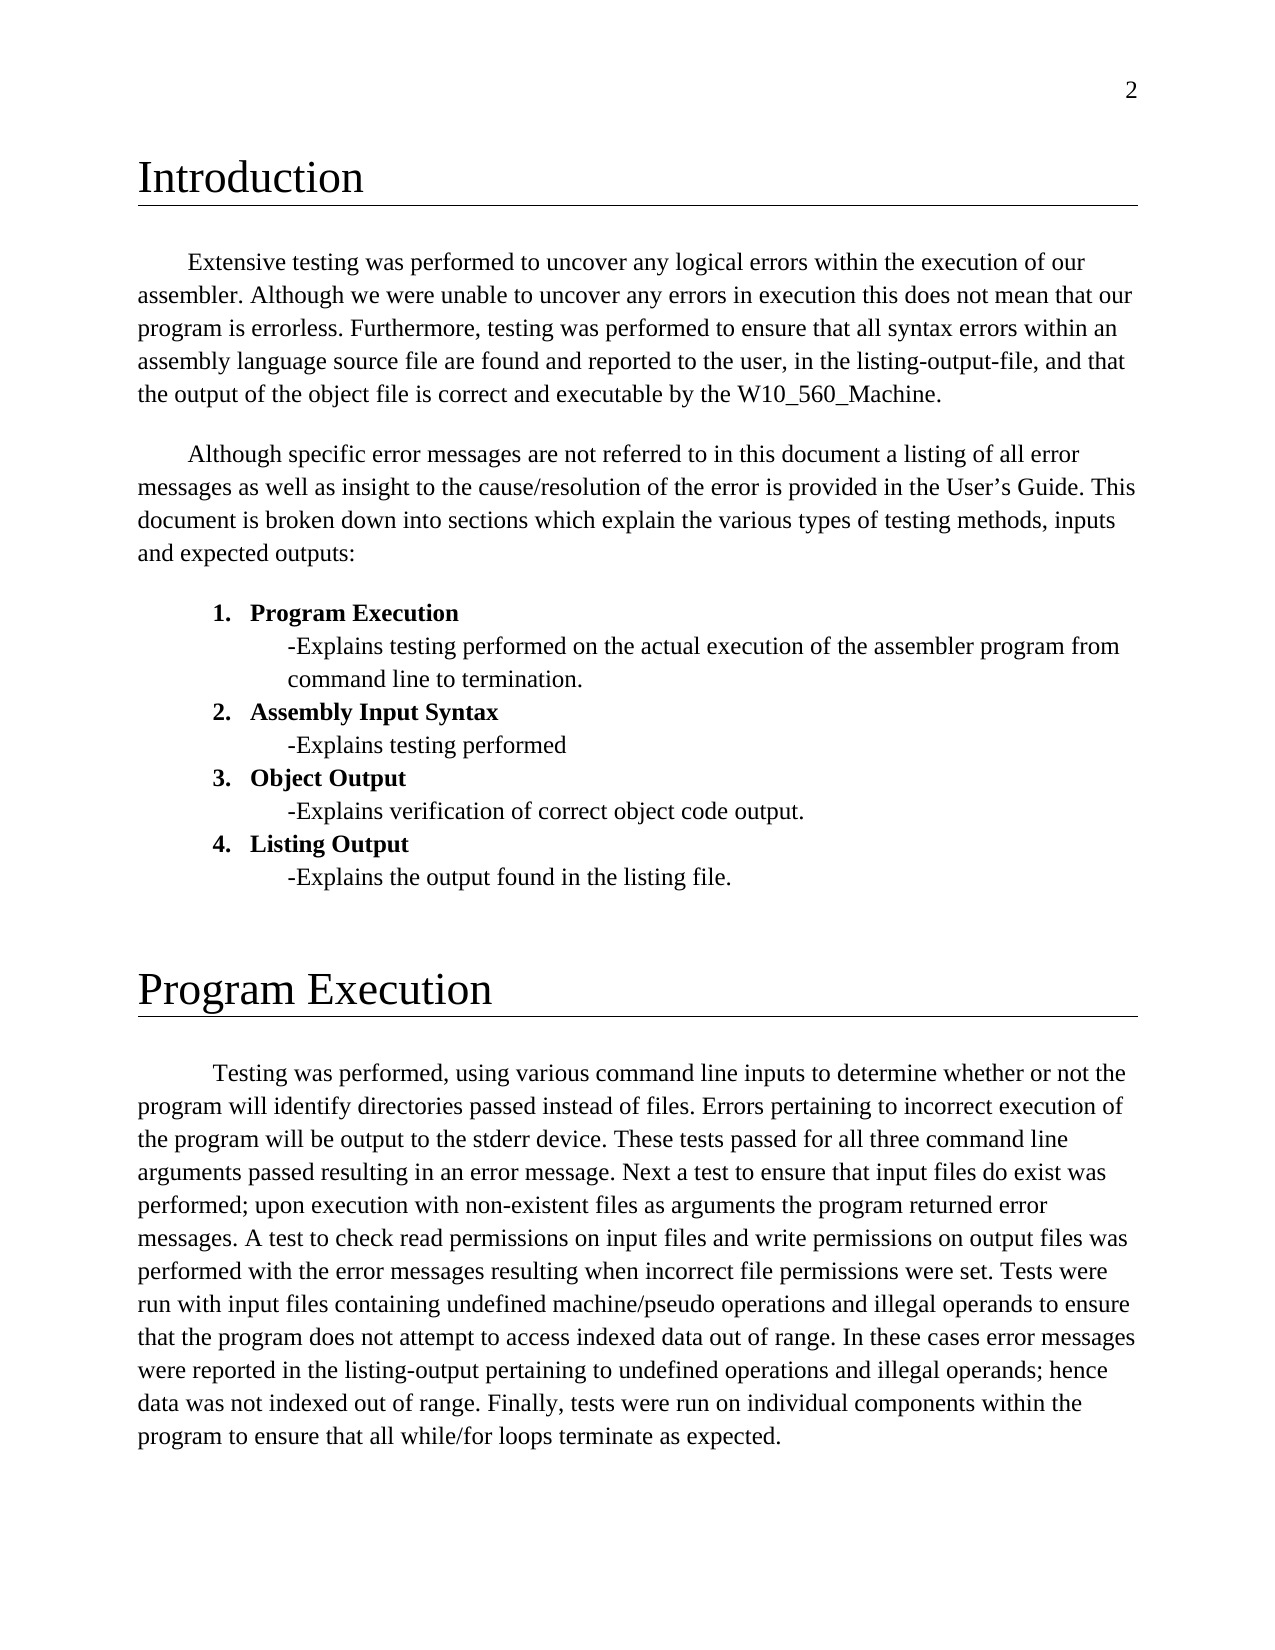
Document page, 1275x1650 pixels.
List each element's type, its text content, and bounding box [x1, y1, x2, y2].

list Listing Output [212, 829, 1138, 858]
text Program Execution [137, 961, 1138, 1017]
list Program Execution [212, 598, 1138, 627]
text -Explains verification of correct object code output. [175, 796, 1138, 825]
list Assembly Input Syntax [212, 697, 1138, 726]
text -Explains testing performed on the actual execution of the assembler program from command line to termination. [137, 631, 1138, 693]
text Testing was performed, using various command line inputs to determine whether or not the program will identify directories passed instead of files. Errors pertaining to incorrect execution of the program will be output to the stderr device. These tests passed for all three command line arguments passed resulting in an error message. Next a test to ensure that input files do exist was performed; upon execution with non-existent files as arguments the program returned error messages. A test to check read permissions on input files and write permissions on output files was performed with the error messages resulting when incorrect file permissions were set. Tests were run with input files containing undefined machine/pseudo operations and illegal operands to ensure that the program does not attempt to access indexed data out of range. In these cases error messages were reported in the listing-output pertaining to undefined operations and illegal operands; hence data was not indexed out of range. Finally, tests were run on individual components within the program to ensure that all while/for loops terminate as expected. [137, 1058, 1138, 1450]
list Object Output [212, 763, 1138, 792]
text -Explains testing performed [137, 730, 1138, 759]
text Extensive testing was performed to uncover any logical errors within the execution of our assembler. Although we were unable to uncover any errors in execution this does not mean that our program is errorless. Furthermore, testing was performed to ensure that all syntax errors within an assembly language source file are found and reported to the user, in the listing-output-file, and that the output of the object file is correct and executable by the W10_560_Machine. [137, 247, 1138, 407]
text Although specific error messages are not referred to in this document a listing of all error messages as well as insight to the cause/resolution of the error is provided in the User’s Guide. This document is broken down into sections which explain the various types of testing methods, inputs and expected outputs: [137, 439, 1138, 567]
text Introduction [137, 150, 1138, 206]
text -Explains the output found in the listing file. [137, 862, 1138, 891]
